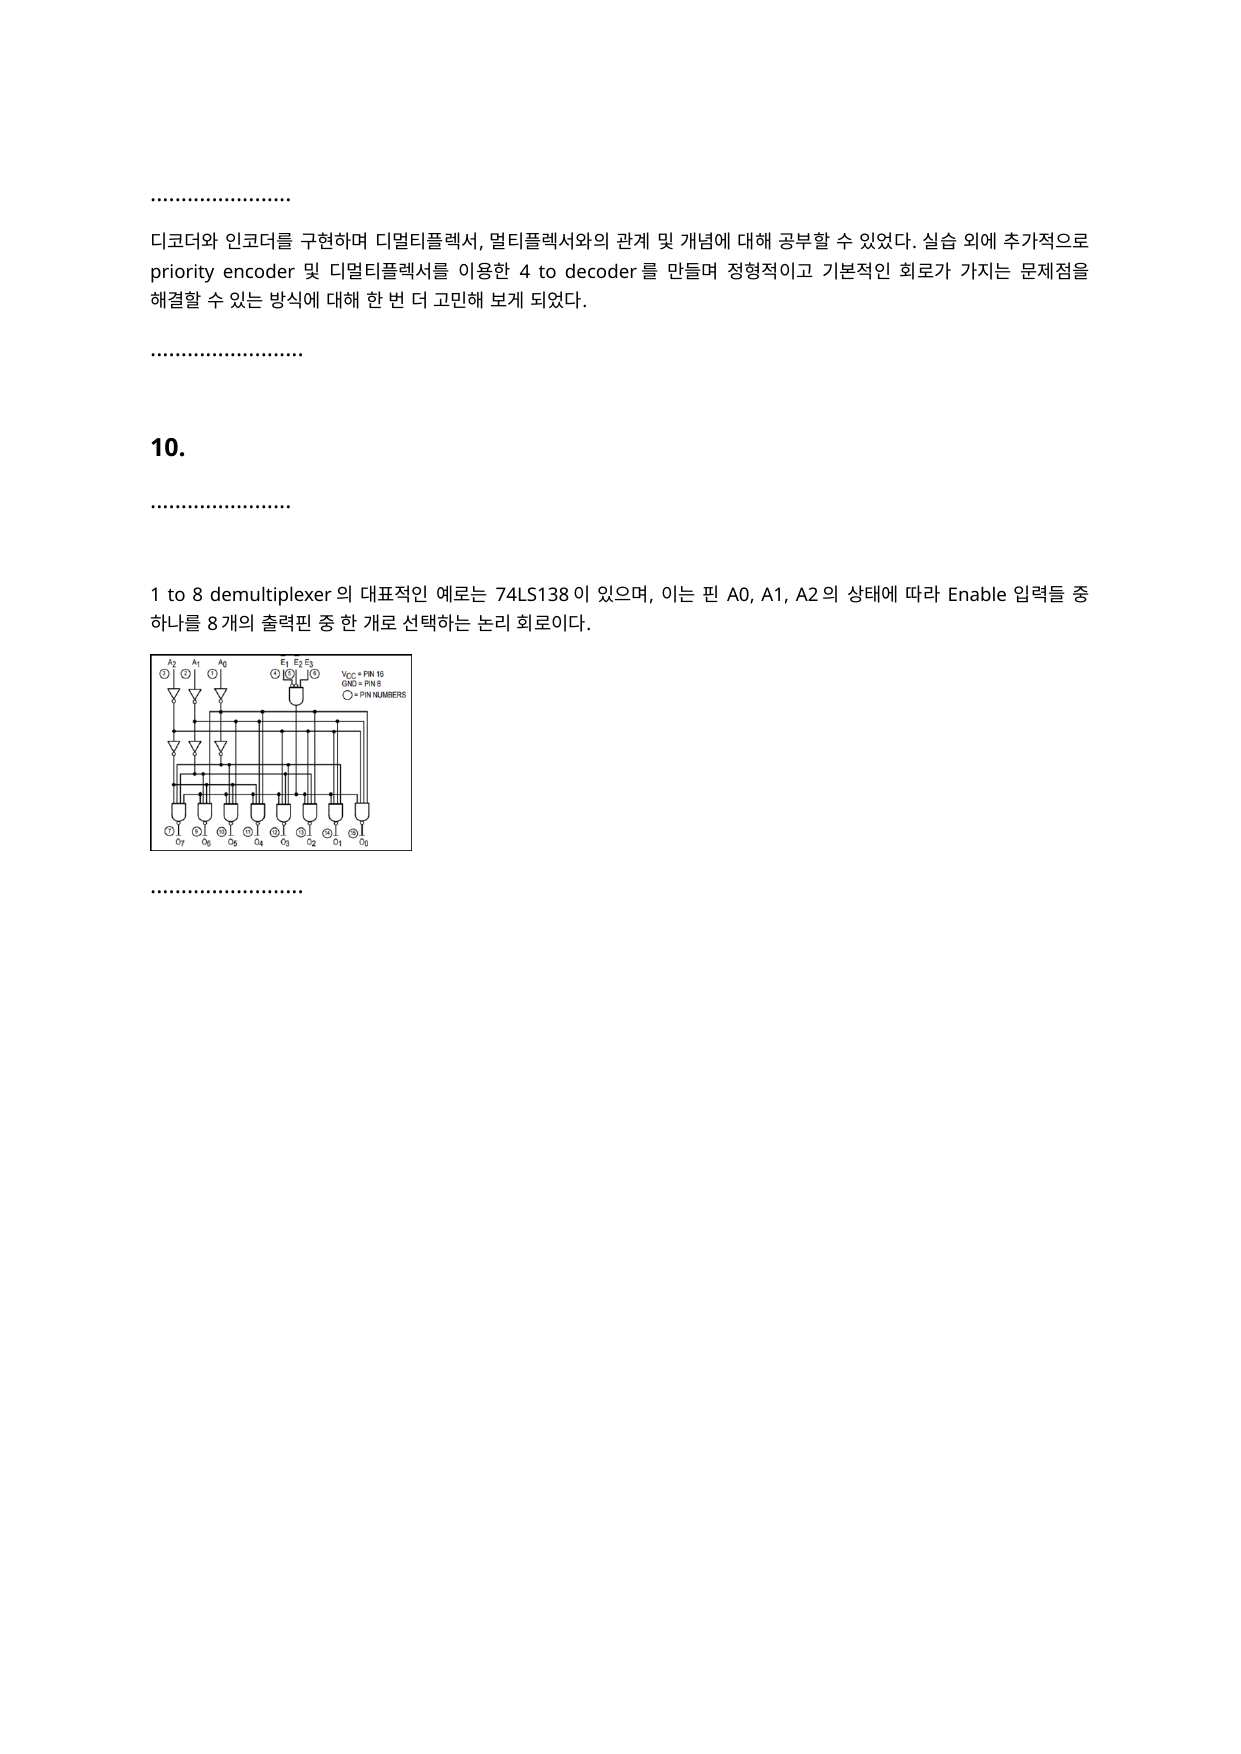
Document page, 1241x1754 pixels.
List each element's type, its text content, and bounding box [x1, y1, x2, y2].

text ......................... [150, 332, 1090, 363]
picture [150, 654, 412, 851]
text ....................... [150, 484, 1090, 515]
text 10. [150, 429, 1090, 463]
text ......................... [150, 869, 1090, 900]
text 디코더와 인코더를 구현하며 디멀티플렉서, 멀티플렉서와의 관계 및 개념에 대해 공부할 수 있었다. 실습 외에 추가적으로 priority encoder 및 디멀티플렉서를 이용한 4 to decoder를 만들며 정형적이고 기본적인 회로가 가지는 문제점을 해결할 수 있는 방식에 대해 한 번 더 고민해 보게 되었다. [150, 227, 1090, 313]
text ....................... [150, 177, 1090, 208]
text 1 to 8 demultiplexer의 대표적인 예로는 74LS138이 있으며, 이는 핀 A0, A1, A2의 상태에 따라 Enable 입력들 중 하나를 8개의 출력핀 중 한 개로 선택하는 논리 회로이다. [150, 579, 1090, 636]
